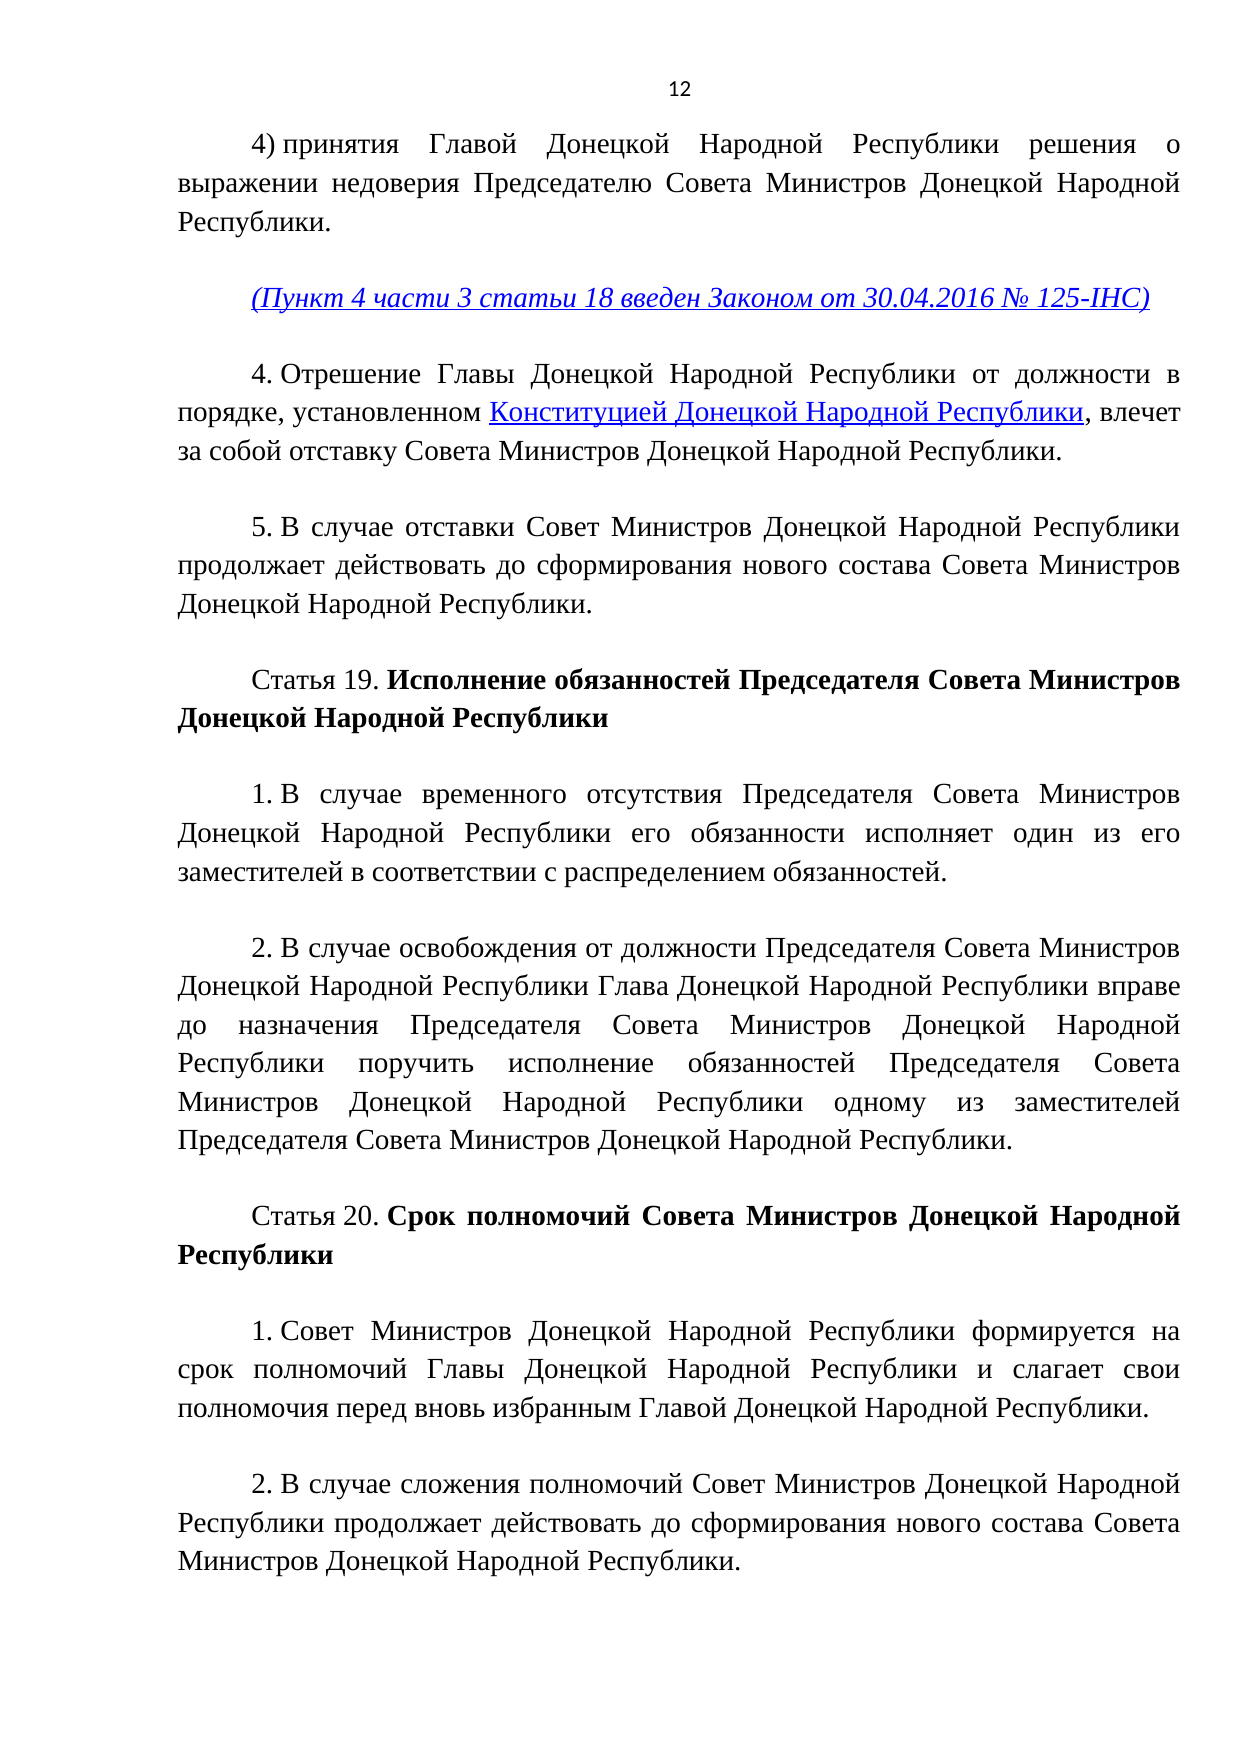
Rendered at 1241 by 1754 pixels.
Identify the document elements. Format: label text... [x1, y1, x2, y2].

text 2. В случае сложения полномочий Совет Министров Донецкой Народной Республики продолжает действовать до сформирования нового состава Совета Министров Донецкой Народной Республики. [177, 1466, 1181, 1577]
text 1. Совет Министров Донецкой Народной Республики формируется на срок полномочий Главы Донецкой Народной Республики и слагает свои полномочия перед вновь избранным Главой Донецкой Народной Республики. [177, 1313, 1181, 1424]
text 2. В случае освобождения от должности Председателя Совета Министров Донецкой Народной Республики Глава Донецкой Народной Республики вправе до назначения Председателя Совета Министров Донецкой Народной Республики поручить исполнение обязанностей Председателя Совета Министров Донецкой Народной Республики одному из заместителей Председателя Совета Министров Донецкой Народной Республики. [177, 930, 1181, 1156]
text Статья 19. Исполнение обязанностей Председателя Совета Министров Донецкой Народной Республики [177, 662, 1181, 734]
text 5. В случае отставки Совет Министров Донецкой Народной Республики продолжает действовать до сформирования нового состава Совета Министров Донецкой Народной Республики. [177, 509, 1181, 619]
text 1. В случае временного отсутствия Председателя Совета Министров Донецкой Народной Республики его обязанности исполняет один из его заместителей в соответствии с распределением обязанностей. [177, 777, 1181, 887]
text Статья 20. Срок полномочий Совета Министров Донецкой Народной Республики [177, 1198, 1181, 1271]
text (Пункт 4 части 3 статьи 18 введен Законом от 30.04.2016 № 125-IНС) [177, 280, 1181, 313]
text 4. Отрешение Главы Донецкой Народной Республики от должности в порядке, установленном Конституцией Донецкой Народной Республики, влечет за собой отставку Совета Министров Донецкой Народной Республики. [177, 356, 1181, 466]
text 4) принятия Главой Донецкой Народной Республики решения о выражении недоверия Председателю Совета Министров Донецкой Народной Республики. [177, 127, 1181, 237]
